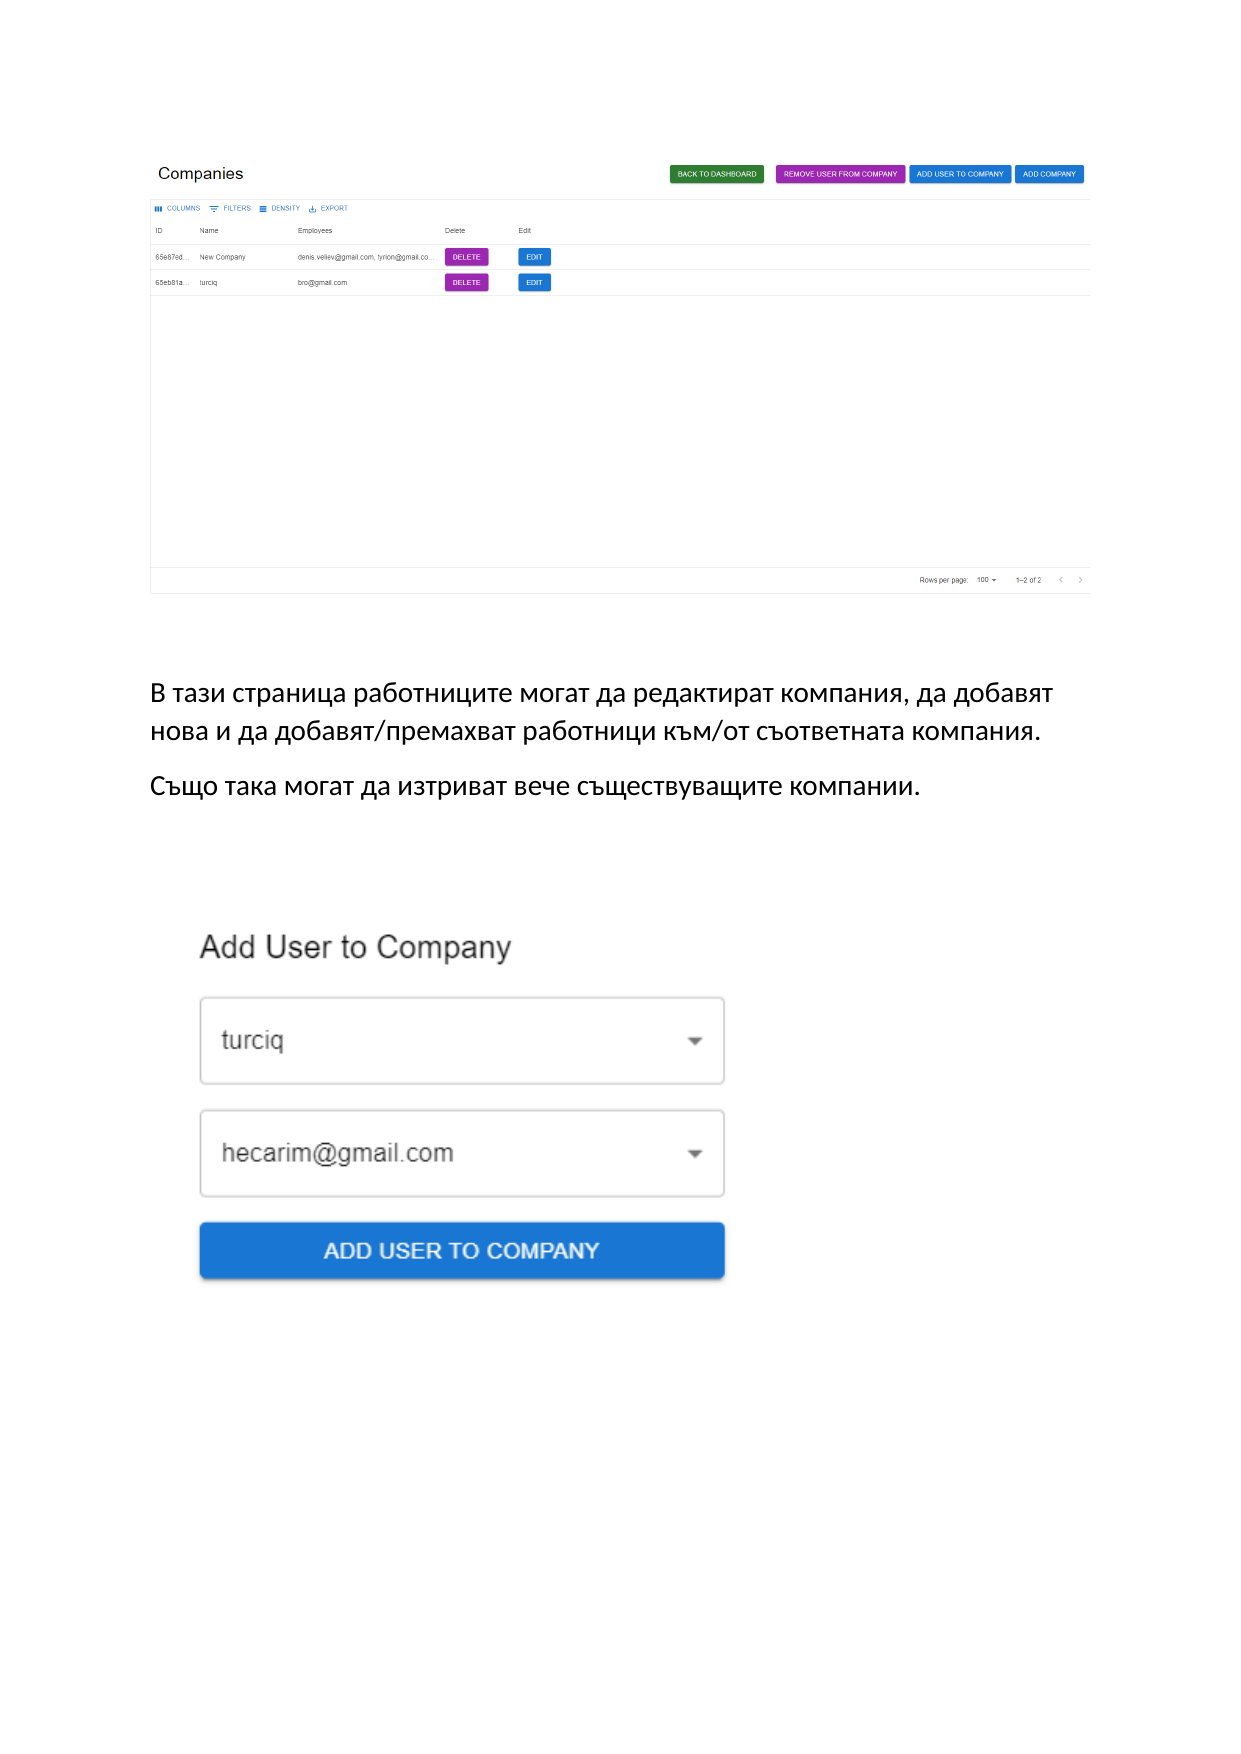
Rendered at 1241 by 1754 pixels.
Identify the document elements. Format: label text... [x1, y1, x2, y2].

text Също така могат да изтриват вече съществуващите компании. [150, 767, 1090, 803]
picture [150, 150, 1091, 600]
text В тази страница работниците могат да редактират компания, да добавят нова и да добавят/премахват работници към/от съответната компания. [150, 674, 1090, 748]
picture [150, 877, 772, 1323]
